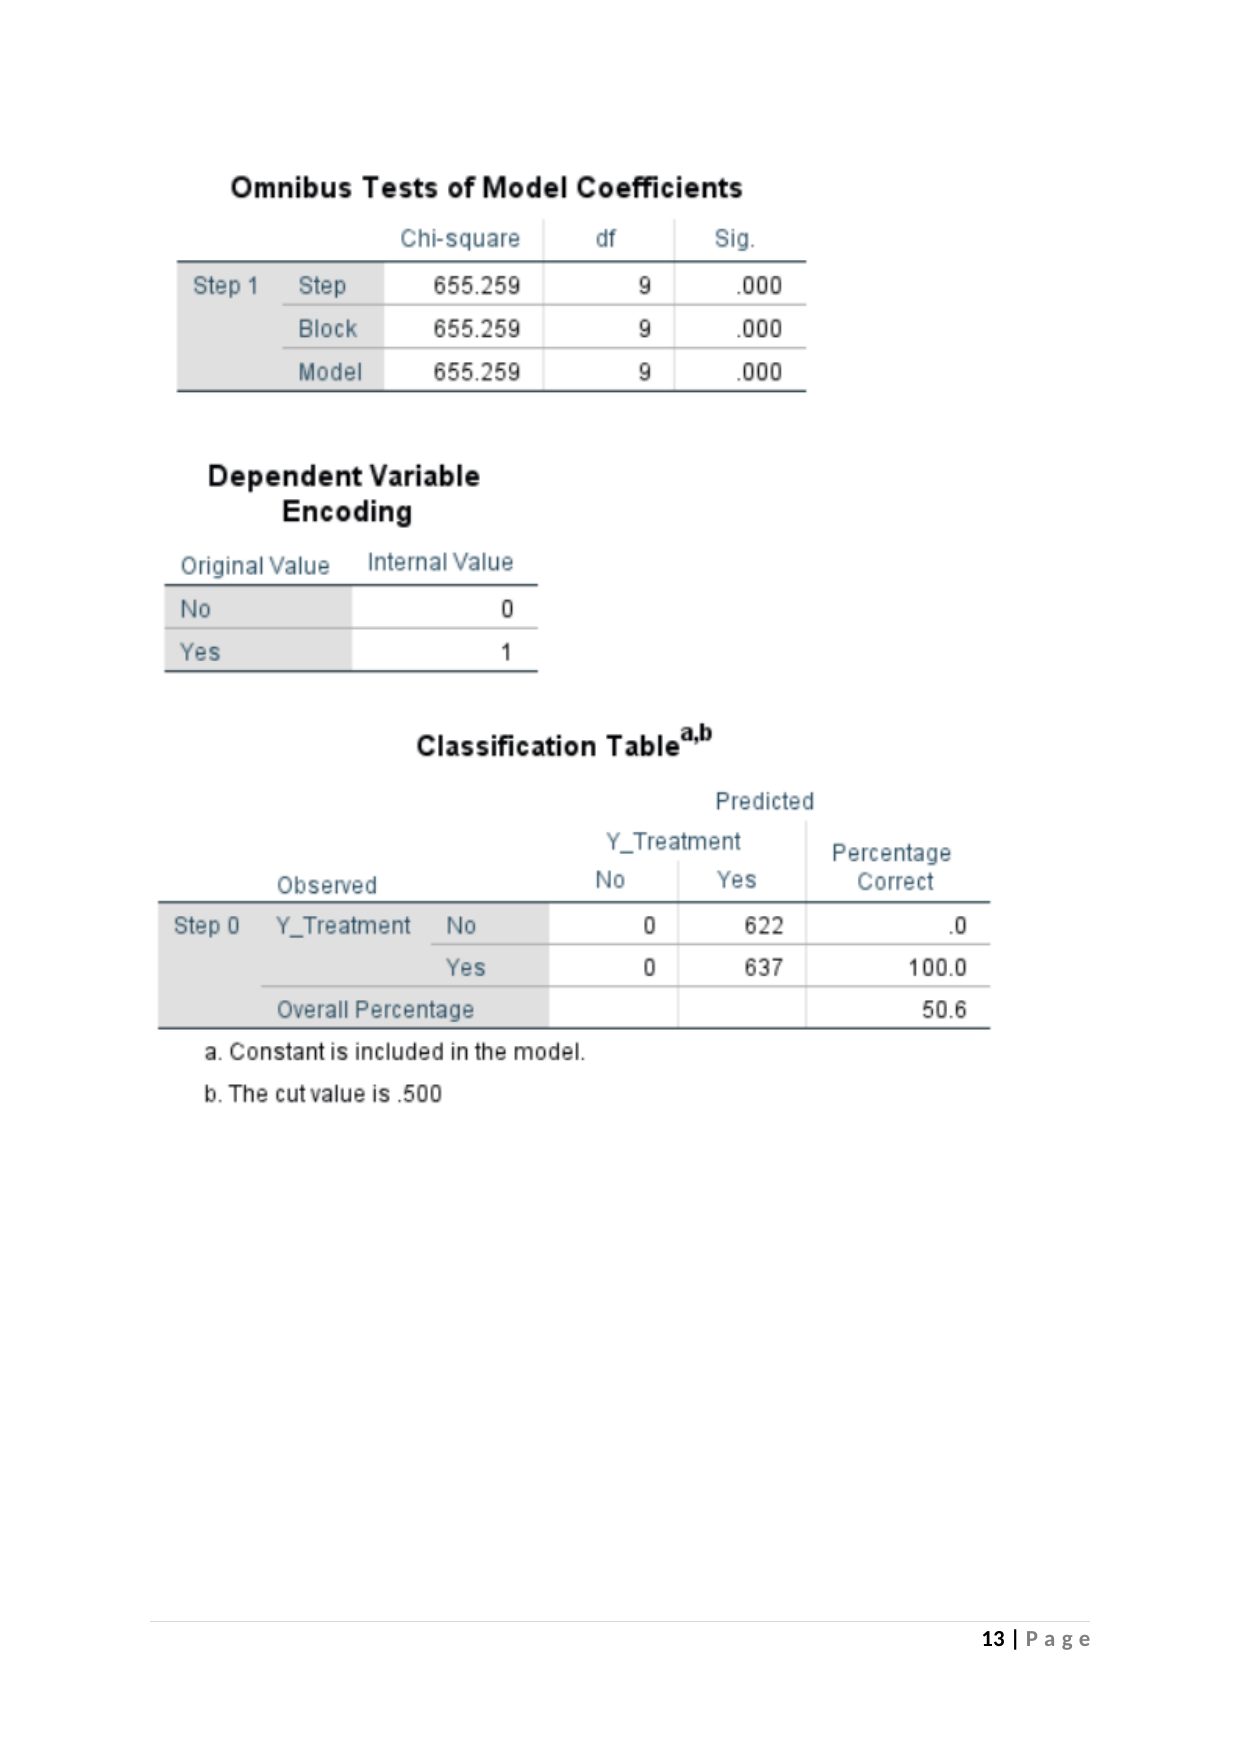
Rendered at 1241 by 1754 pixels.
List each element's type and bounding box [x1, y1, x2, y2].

picture [150, 710, 1059, 1120]
picture [150, 440, 744, 694]
picture [150, 150, 869, 424]
